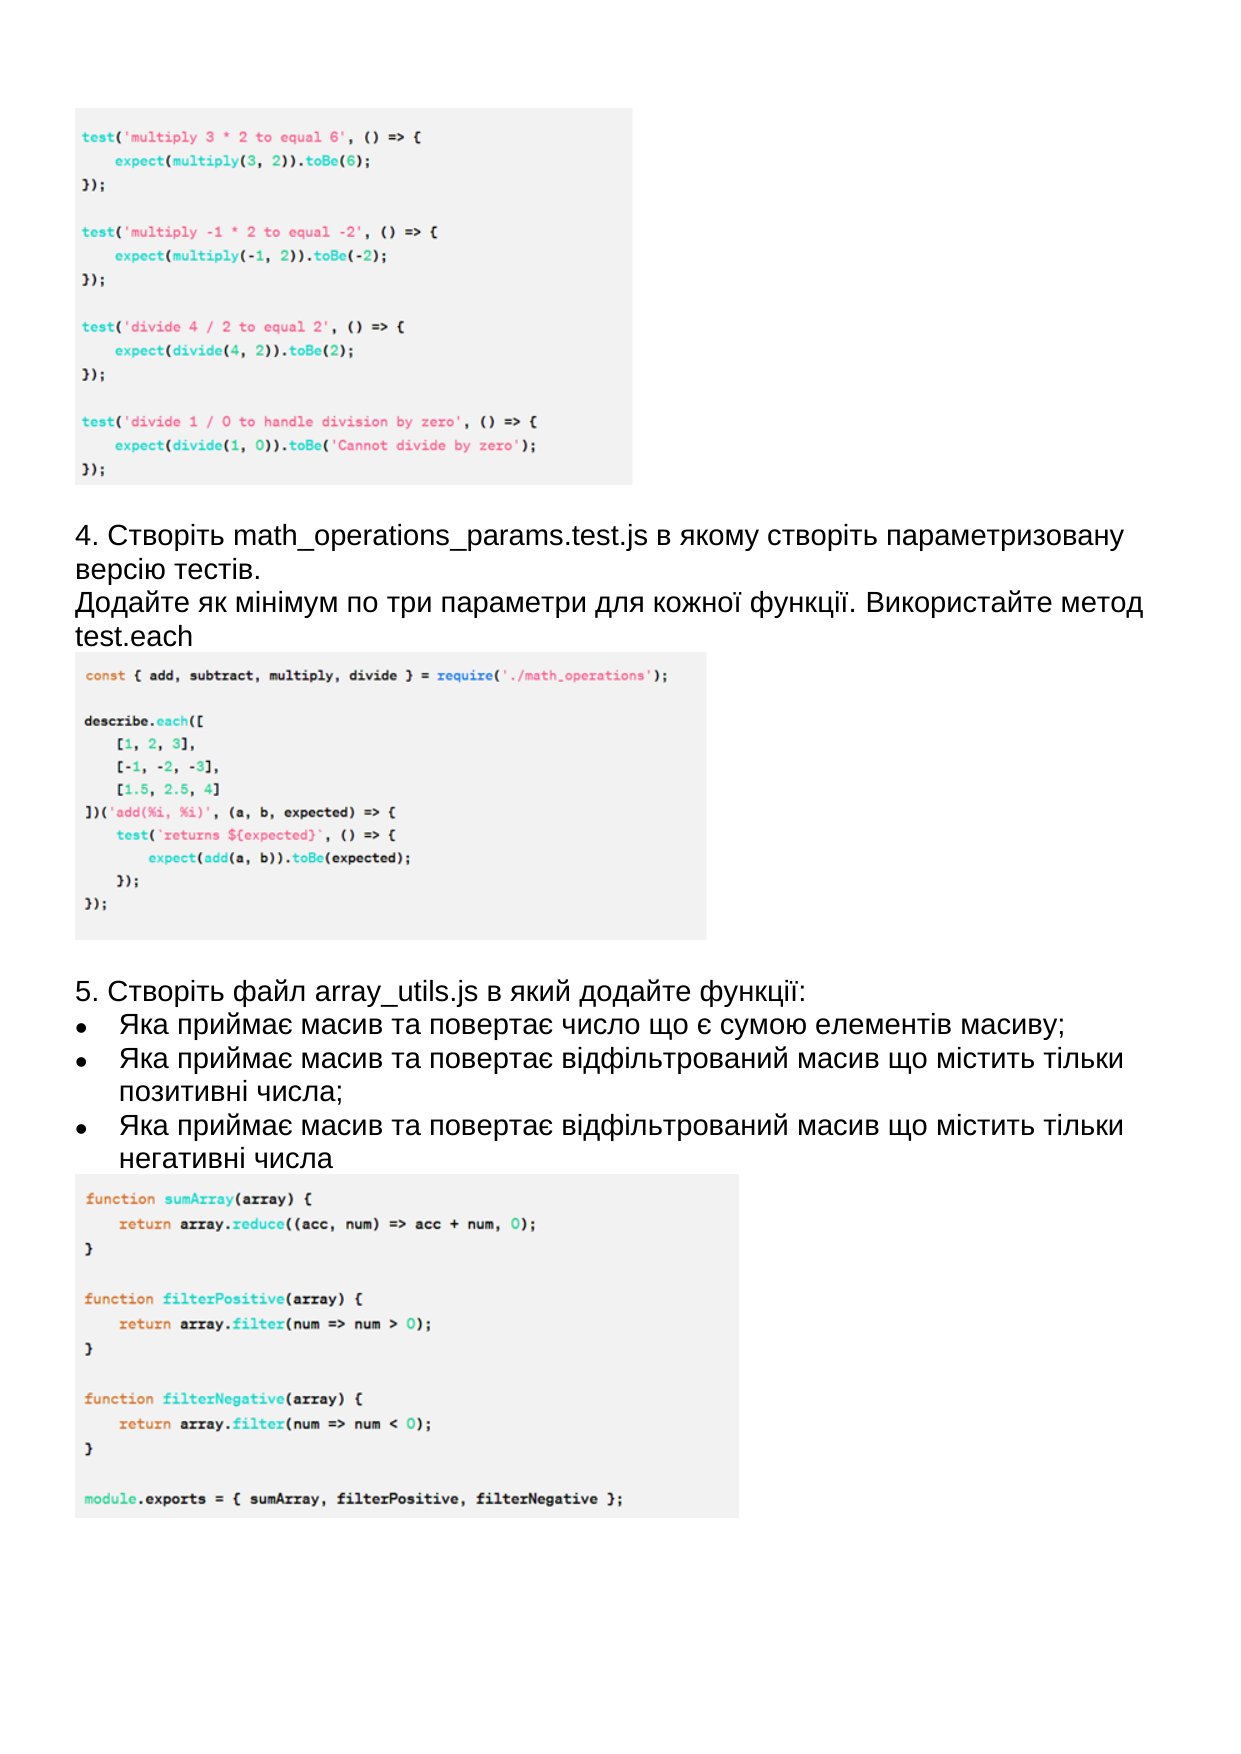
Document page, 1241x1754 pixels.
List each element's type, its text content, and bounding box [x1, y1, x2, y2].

picture [75, 652, 707, 940]
text Додайте як мінімум по три параметри для кожної функції. Використайте метод test.each [75, 585, 1165, 652]
list Яка приймає масив та повертає відфільтрований масив що містить тільки позитивні числа; [75, 1041, 1165, 1108]
list Яка приймає масив та повертає число що є сумою елементів масиву; [75, 1007, 1165, 1041]
text 4. Створіть math_operations_params.test.js в якому створіть параметризовану версію тестів. [75, 518, 1165, 585]
picture [75, 108, 633, 485]
text 5. Створіть файл array_utils.js в який додайте функції: [75, 973, 1165, 1007]
picture [75, 1174, 739, 1518]
list Яка приймає масив та повертає відфільтрований масив що містить тільки негативні числа [75, 1108, 1165, 1175]
